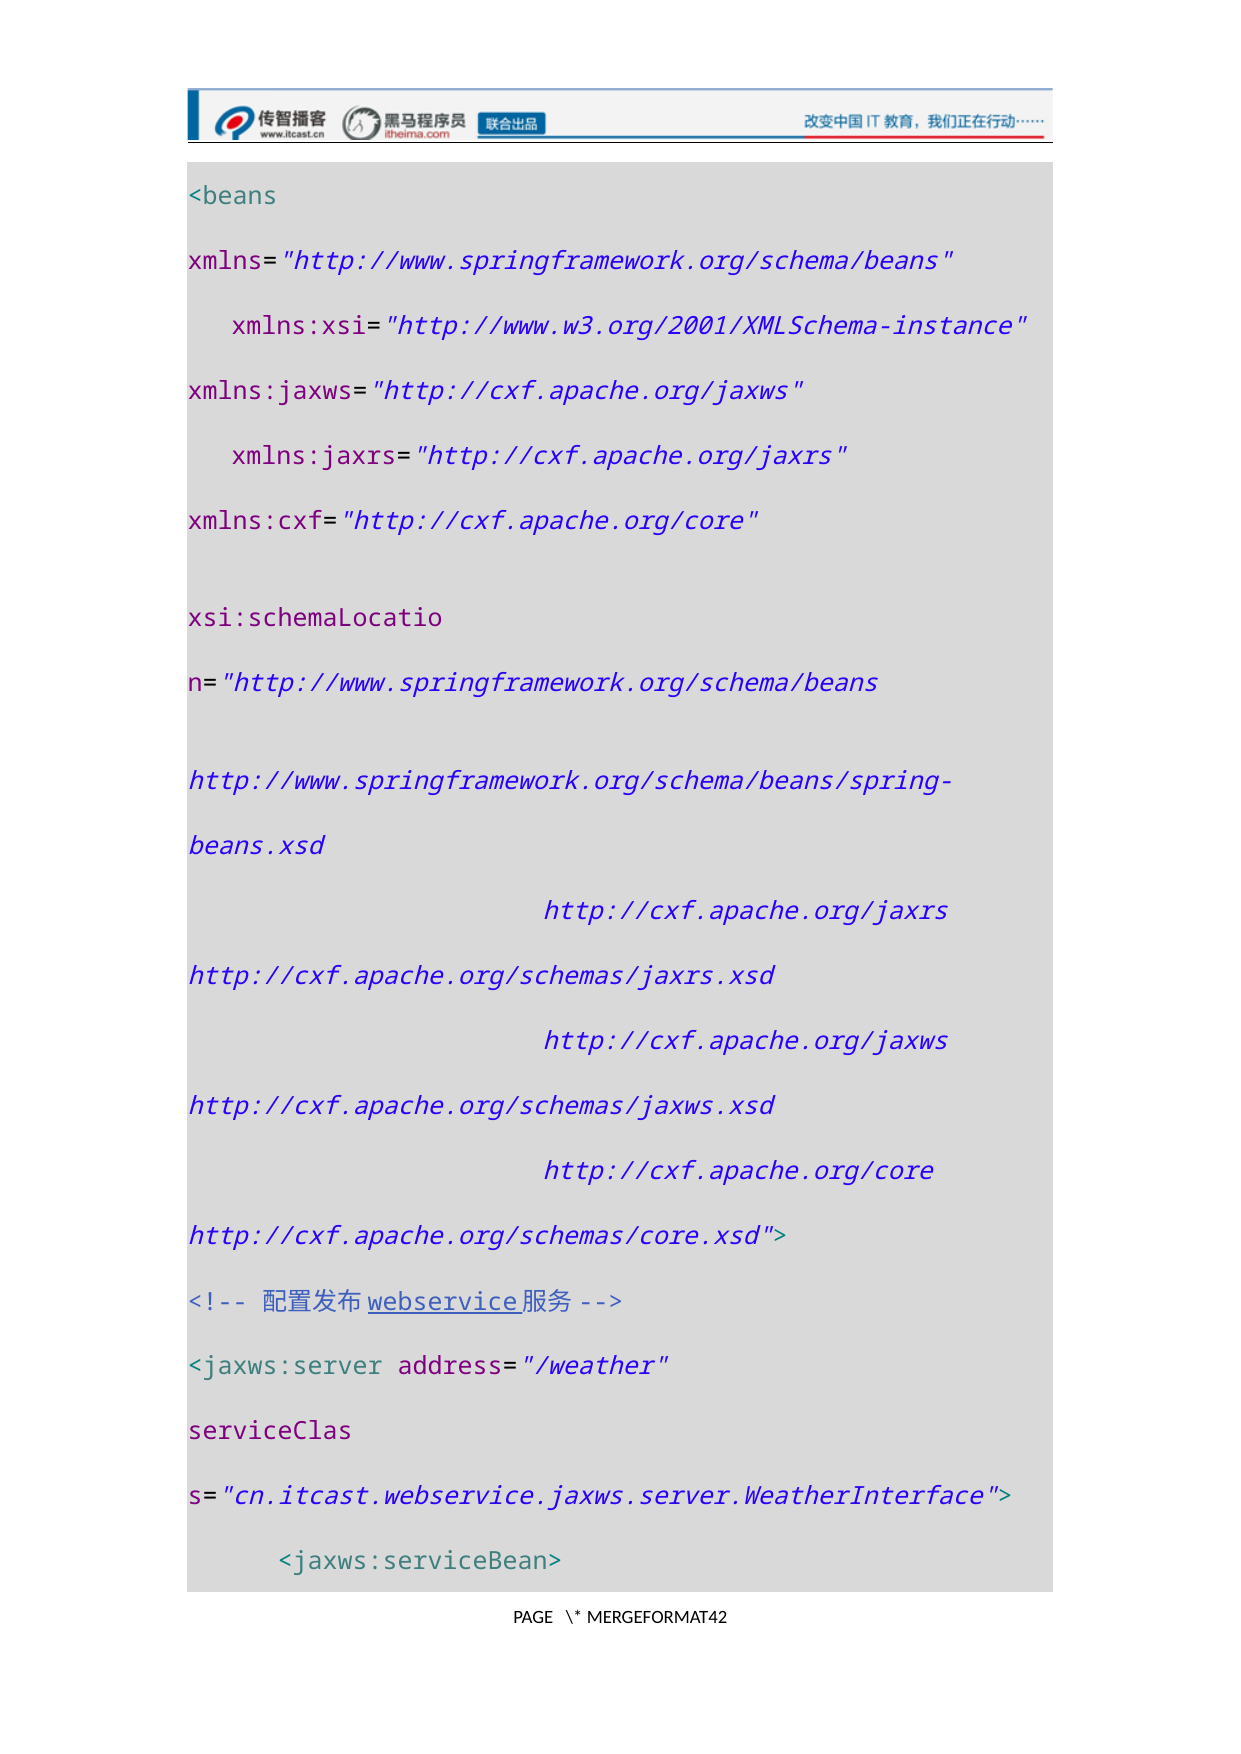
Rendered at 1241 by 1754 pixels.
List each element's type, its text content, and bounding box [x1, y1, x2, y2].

text http://cxf.apache.org/jaxrs http://cxf.apache.org/schemas/jaxrs.xsd [187, 877, 1053, 1007]
text <jaxws:serviceBean> [187, 1527, 1053, 1592]
text <!-- 配置发布webservice服务 --> [187, 1267, 1053, 1332]
text xmlns:xsi="http://www.w3.org/2001/XMLSchema-instance" xmlns:jaxws="http://cxf.apache.org/jaxws" [187, 292, 1053, 422]
text <beans xmlns="http://www.springframework.org/schema/beans" [187, 162, 1053, 292]
text http://www.springframework.org/schema/beans/spring-beans.xsd [187, 714, 1053, 877]
text <jaxws:server address="/weather" serviceClass="cn.itcast.webservice.jaxws.server.WeatherInterface"> [187, 1332, 1053, 1527]
text xsi:schemaLocation="http://www.springframework.org/schema/beans [187, 552, 1053, 714]
text http://cxf.apache.org/jaxws http://cxf.apache.org/schemas/jaxws.xsd [187, 1007, 1053, 1137]
text xmlns:jaxrs="http://cxf.apache.org/jaxrs" xmlns:cxf="http://cxf.apache.org/core" [187, 422, 1053, 552]
picture [187, 88, 1053, 140]
text http://cxf.apache.org/core http://cxf.apache.org/schemas/core.xsd"> [187, 1137, 1053, 1267]
